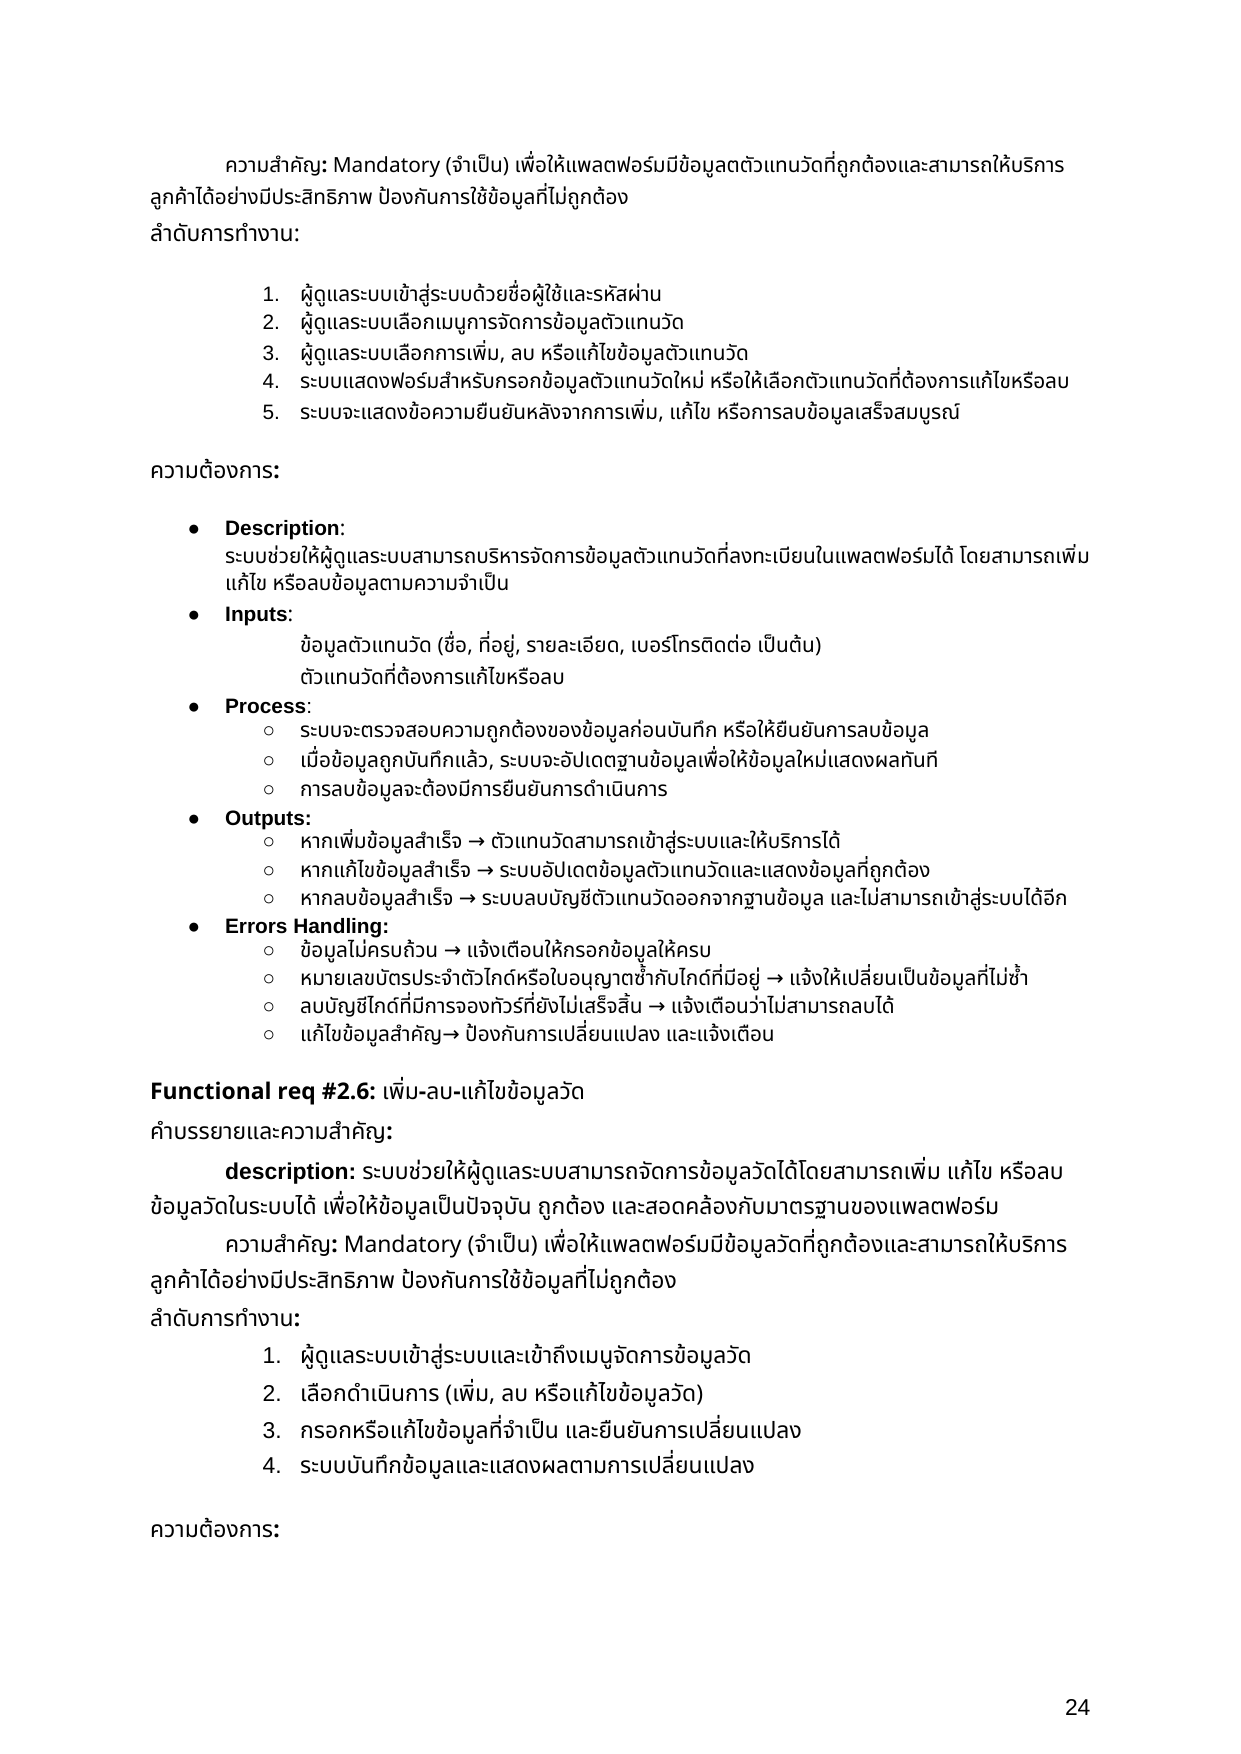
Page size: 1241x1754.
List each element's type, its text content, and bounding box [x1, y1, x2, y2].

list หากลบข้อมูลสำเร็จ → ระบบลบบัญชีตัวแทนวัดออกจากฐานข้อมูล และไม่สามารถเข้าสู่ระบบได้อีก [262, 886, 1090, 914]
list Process: [187, 694, 1090, 718]
list ลบบัญชีไกด์ที่มีการจองทัวร์ที่ยังไม่เสร็จสิ้น → แจ้งเตือนว่าไม่สามารถลบได้ [262, 994, 1090, 1022]
list เลือกดำเนินการ (เพิ่ม, ลบ หรือแก้ไขข้อมูลวัด) [262, 1377, 1090, 1412]
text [150, 150, 1090, 213]
list ระบบจะตรวจสอบความถูกต้องของข้อมูลก่อนบันทึก หรือให้ยืนยันการลบข้อมูล [262, 718, 1090, 746]
list ผู้ดูแลระบบเข้าสู่ระบบด้วยชื่อผู้ใช้และรหัสผ่าน [262, 282, 1090, 310]
list ผู้ดูแลระบบเข้าสู่ระบบและเข้าถึงเมนูจัดการข้อมูลวัด [262, 1342, 1090, 1372]
text ความสำคัญ: Mandatory (จำเป็น) เพื่อให้แพลตฟอร์มมีข้อมูลวัดที่ถูกต้องและสามารถให้บริการลูกค้าได้อย่างมีประสิทธิภาพ ป้องกันการใช้ข้อมูลที่ไม่ถูกต้อง [150, 1228, 1090, 1297]
list การลบข้อมูลจะต้องมีการยืนยันการดำเนินการ [262, 777, 1090, 805]
list ระบบจะแสดงข้อความยืนยันหลังจากการเพิ่ม, แก้ไข หรือการลบข้อมูลเสร็จสมบูรณ์ [262, 397, 1090, 429]
list Outputs: [187, 805, 1090, 829]
text คำบรรยายและความสำคัญ: description: ระบบช่วยให้ผู้ดูแลระบบสามารถจัดการข้อมูลวัดได้โดยสามารถเพิ่ม แก้ไข หรือลบข้อมูลวัดในระบบได้ เพื่อให้ข้อมูลเป็นปัจจุบัน ถูกต้อง และสอดคล้องกับมาตรฐานของแพลตฟอร์ม [150, 1115, 1090, 1224]
list เมื่อข้อมูลถูกบันทึกแล้ว, ระบบจะอัปเดตฐานข้อมูลเพื่อให้ข้อมูลใหม่แสดงผลทันที [262, 746, 1090, 777]
list หากเพิ่มข้อมูลสำเร็จ → ตัวแทนวัดสามารถเข้าสู่ระบบและให้บริการได้ [262, 829, 1090, 857]
list Inputs: ข้อมูลตัวแทนวัด (ชื่อ, ที่อยู่, รายละเอียด, เบอร์โทรติดต่อ เป็นต้น) ตัวแทนวัดที่ต้องการแก้ไขหรือลบ [187, 599, 1090, 694]
text ลำดับการทำงาน: [150, 1302, 1090, 1337]
list หากแก้ไขข้อมูลสำเร็จ → ระบบอัปเดตข้อมูลตัวแทนวัดและแสดงข้อมูลที่ถูกต้อง [262, 857, 1090, 886]
list ระบบแสดงฟอร์มสำหรับกรอกข้อมูลตัวแทนวัดใหม่ หรือให้เลือกตัวแทนวัดที่ต้องการแก้ไขหรือลบ [262, 369, 1090, 397]
list ระบบบันทึกข้อมูลและแสดงผลตามการเปลี่ยนแปลง [262, 1452, 1090, 1483]
list กรอกหรือแก้ไขข้อมูลที่จำเป็น และยืนยันการเปลี่ยนแปลง [262, 1417, 1090, 1448]
list หมายเลขบัตรประจำตัวไกด์หรือใบอนุญาตซ้ำกับไกด์ที่มีอยู่ → แจ้งให้เปลี่ยนเป็นข้อมูลที่ไม่ซ้ำ [262, 966, 1090, 994]
list ผู้ดูแลระบบเลือกการเพิ่ม, ลบ หรือแก้ไขข้อมูลตัวแทนวัด [262, 338, 1090, 369]
list Description: ระบบช่วยให้ผู้ดูแลระบบสามารถบริหารจัดการข้อมูลตัวแทนวัดที่ลงทะเบียนในแพลตฟอร์มได้ โดยสามารถเพิ่ม แก้ไข หรือลบข้อมูลตามความจำเป็น [187, 513, 1090, 599]
list ข้อมูลไม่ครบถ้วน → แจ้งเตือนให้กรอกข้อมูลให้ครบ [262, 938, 1090, 966]
text ความต้องการ: [150, 454, 1090, 488]
text Functional req #2.6: เพิ่ม-ลบ-แก้ไขข้อมูลวัด [150, 1075, 1090, 1110]
text ลำดับการทำงาน: [150, 217, 1090, 251]
list ผู้ดูแลระบบเลือกเมนูการจัดการข้อมูลตัวแทนวัด [262, 310, 1090, 338]
list Errors Handling: [187, 914, 1090, 938]
list แก้ไขข้อมูลสำคัญ→ ป้องกันการเปลี่ยนแปลง และแจ้งเตือน [262, 1022, 1090, 1050]
text ความต้องการ: [150, 1513, 1090, 1547]
